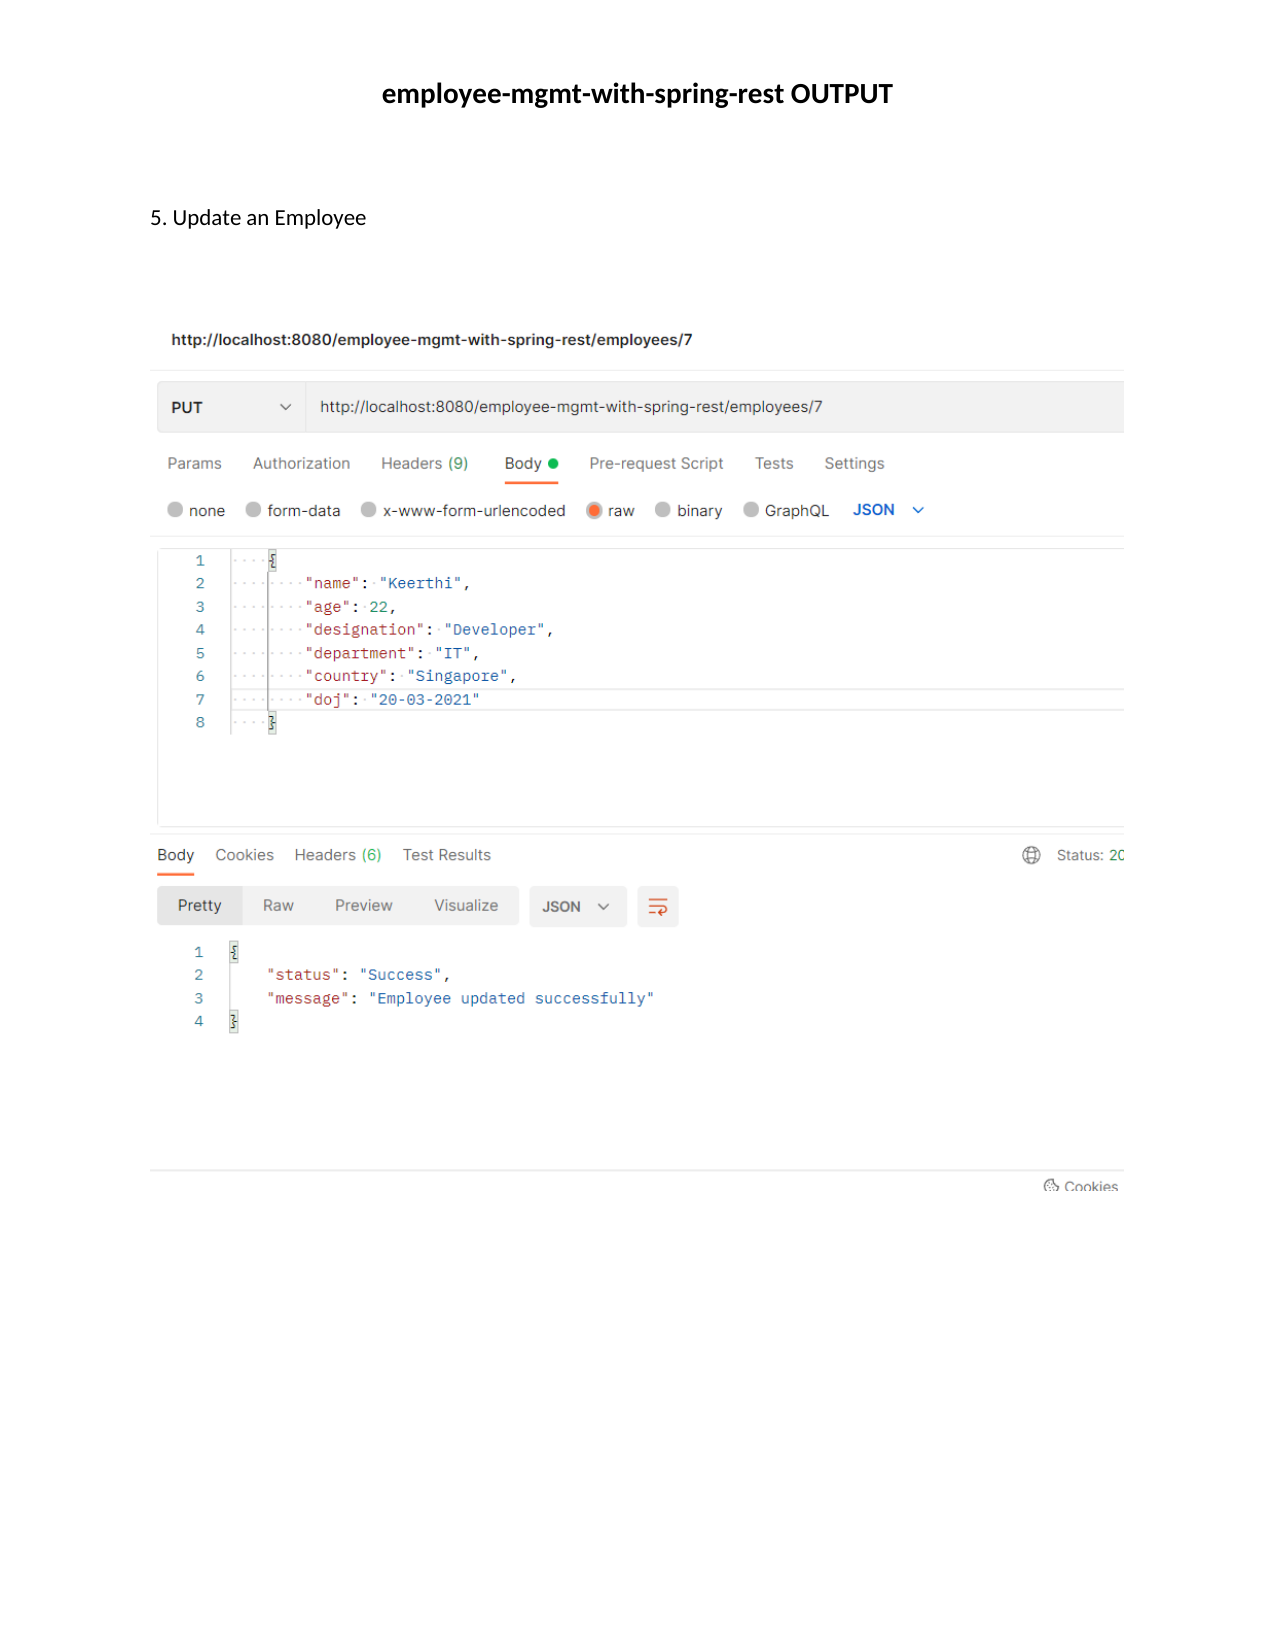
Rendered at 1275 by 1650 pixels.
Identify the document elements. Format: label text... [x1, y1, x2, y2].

text 5. Update an Employee [150, 203, 1125, 231]
picture [150, 309, 1124, 1191]
